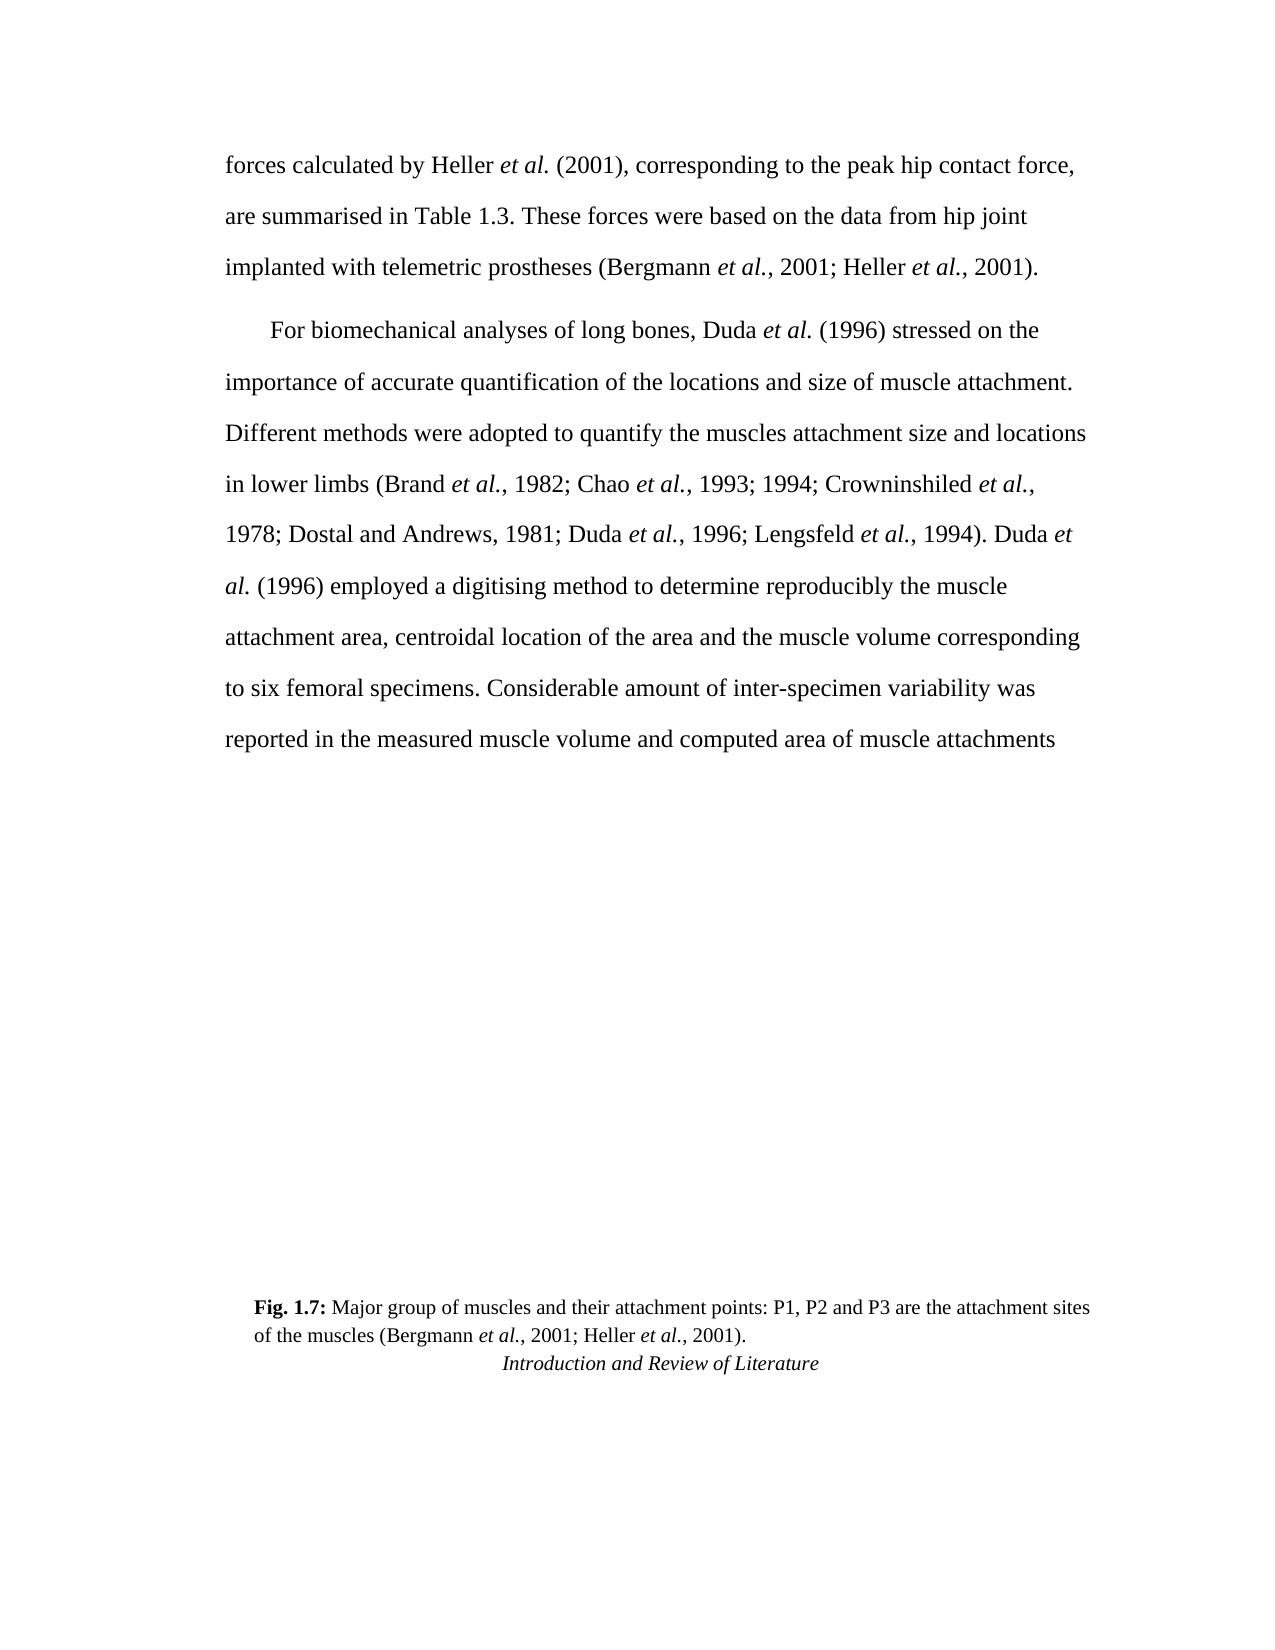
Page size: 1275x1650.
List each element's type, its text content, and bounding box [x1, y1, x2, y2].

text forces calculated by Heller et al. (2001), corresponding to the peak hip contact force, [225, 150, 1125, 179]
text are summarised in Table 1.3. These forces were based on the data from hip joint [225, 201, 1125, 230]
text al. (1996) employed a digitising method to determine reproducibly the muscle [225, 571, 1125, 600]
text Different methods were adopted to quantify the muscles attachment size and locations [225, 418, 1124, 446]
text 1978; Dostal and Andrews, 1981; Duda et al., 1996; Lengsfeld et al., 1994). Duda et [225, 519, 1125, 548]
text For biomechanical analyses of long bones, Duda et al. (1996) stressed on the [270, 315, 1125, 344]
text implanted with telemetric prostheses (Bergmann et al., 2001; Heller et al., 2001). [225, 252, 1073, 281]
text reported in the measured muscle volume and computed area of muscle attachments [225, 724, 1124, 753]
text importance of accurate quantification of the locations and size of muscle attachment. [225, 367, 1125, 396]
text attachment area, centroidal location of the area and the muscle volume corresponding [225, 622, 1125, 651]
text to six femoral specimens. Considerable amount of inter-specimen variability was [225, 673, 1125, 702]
text Introduction and Review of Literature [502, 1351, 853, 1374]
text Fig. 1.7: Major group of muscles and their attachment points: P1, P2 and P3 are the attachment sites of the muscles (Bergmann et al., 2001; Heller et al., 2001). [254, 1295, 1103, 1347]
text in lower limbs (Brand et al., 1982; Chao et al., 1993; 1994; Crowninshiled et al., [225, 469, 1125, 497]
